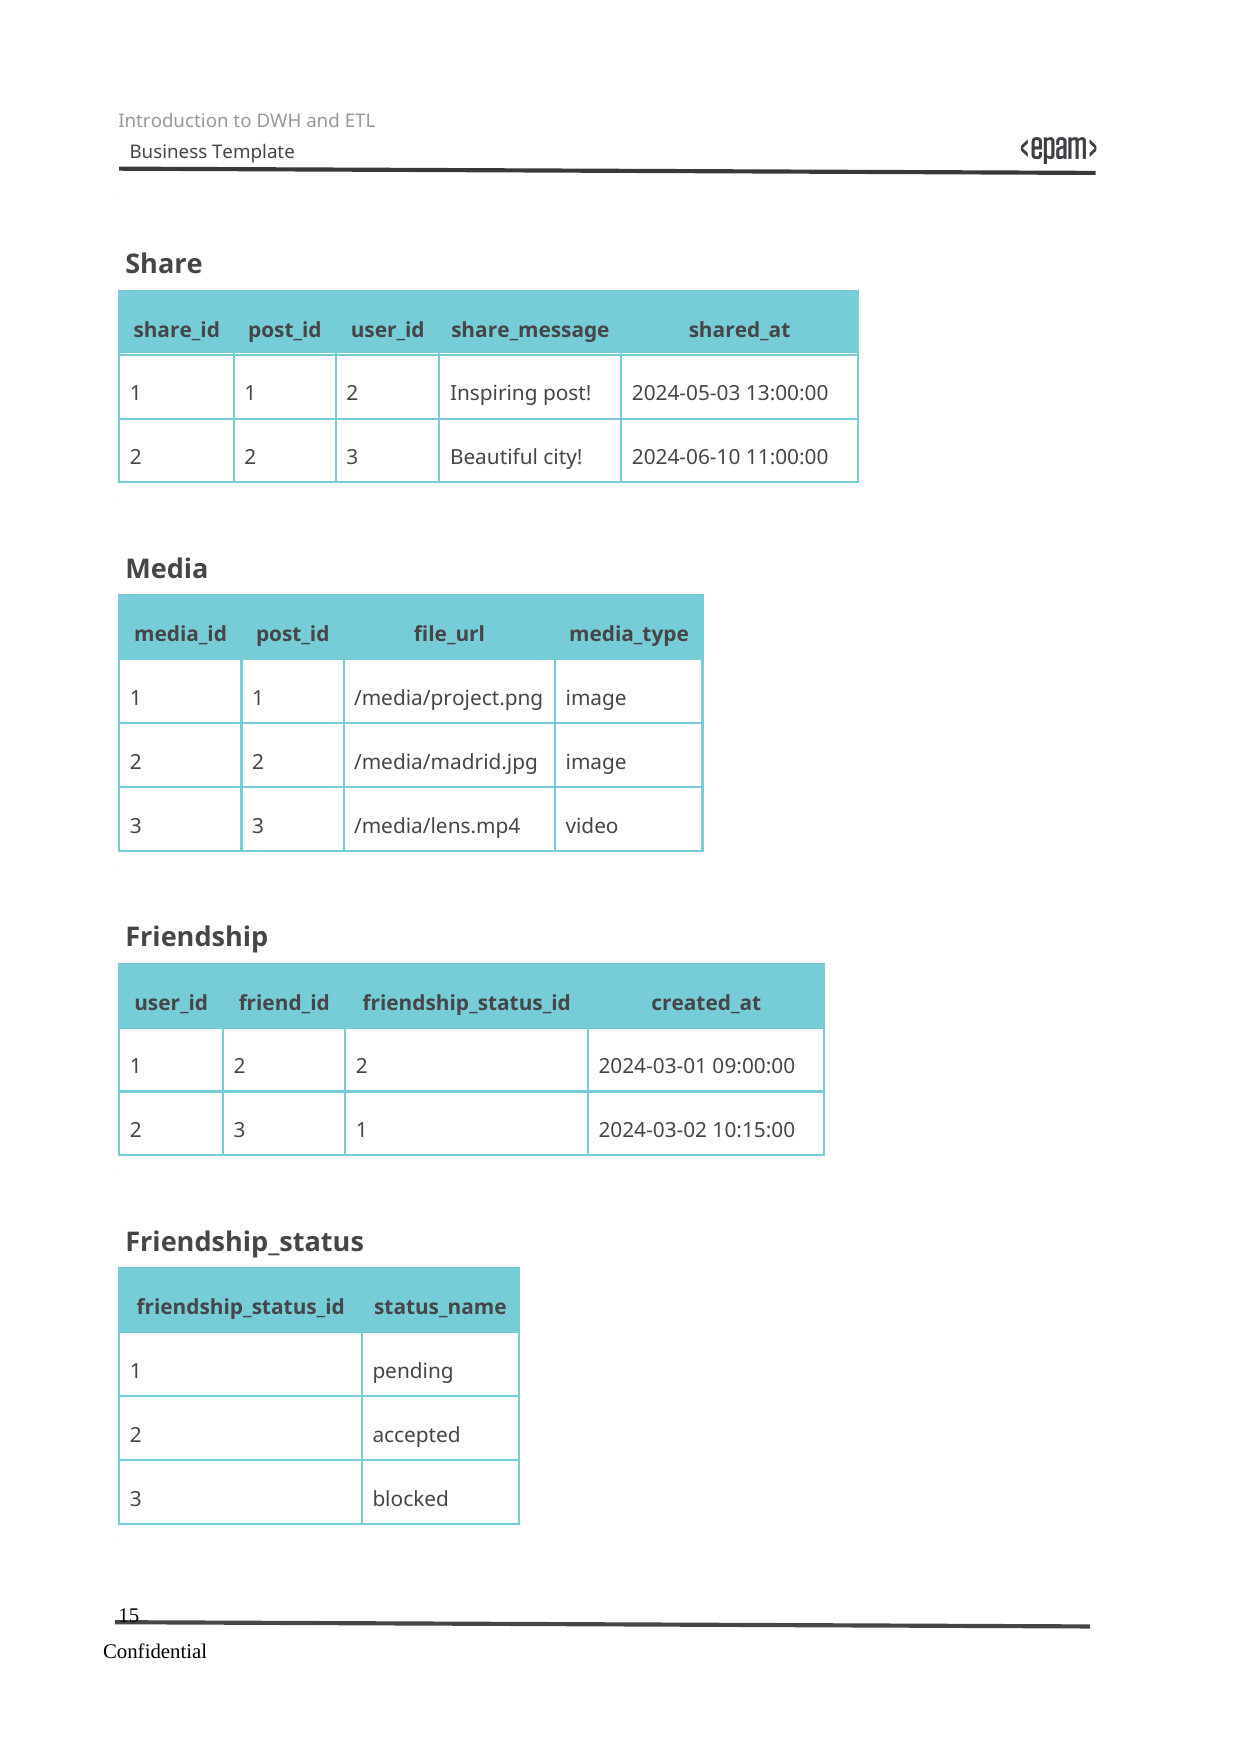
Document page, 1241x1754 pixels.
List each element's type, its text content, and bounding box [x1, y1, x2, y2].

table_cell 1 [120, 1029, 222, 1090]
subtitle Share [118, 244, 1152, 281]
table_header post_id [235, 292, 335, 353]
table_cell 2 [120, 724, 240, 786]
table_cell 2 [120, 1397, 361, 1459]
table_cell 1 [235, 356, 335, 417]
table_header user_id [120, 965, 222, 1027]
table_header created_at [589, 965, 823, 1027]
table_header media_type [556, 596, 701, 658]
table_header status_name [363, 1269, 518, 1331]
table_cell 3 [120, 788, 240, 850]
table_header media_id [120, 596, 240, 658]
table_header share_message [440, 292, 620, 353]
table_cell 3 [120, 1461, 361, 1523]
table_cell 1 [120, 1333, 361, 1395]
table_cell 2024-05-03 13:00:00 [622, 356, 857, 417]
table_header post_id [243, 596, 343, 658]
table_cell image [556, 724, 701, 786]
table_cell /media/project.png [345, 660, 554, 722]
table_cell 3 [243, 788, 343, 850]
table_cell accepted [363, 1397, 518, 1459]
table_cell 1 [346, 1093, 587, 1154]
table_cell 1 [120, 660, 240, 722]
table_cell 2 [346, 1029, 587, 1090]
table_header file_url [345, 596, 554, 658]
table_cell pending [363, 1333, 518, 1395]
table_header share_id [120, 292, 233, 353]
table_cell 3 [224, 1093, 344, 1154]
table_cell blocked [363, 1461, 518, 1523]
table_cell 2 [243, 724, 343, 786]
subtitle Friendship_status [118, 1222, 1152, 1259]
table_header friend_id [224, 965, 344, 1027]
table_header shared_at [622, 292, 857, 353]
table_cell 1 [243, 660, 343, 722]
subtitle Media [118, 549, 1152, 586]
table_cell 2024-03-02 10:15:00 [589, 1093, 823, 1154]
table_cell 2024-06-10 11:00:00 [622, 420, 857, 481]
table_cell 2 [337, 356, 438, 417]
table_cell Beautiful city! [440, 420, 620, 481]
table_cell 3 [337, 420, 438, 481]
table_cell /media/madrid.jpg [345, 724, 554, 786]
subtitle Friendship [118, 917, 1152, 954]
table_header friendship_status_id [120, 1269, 361, 1331]
table_cell /media/lens.mp4 [345, 788, 554, 850]
table_cell 2024-03-01 09:00:00 [589, 1029, 823, 1090]
table_header friendship_status_id [346, 965, 587, 1027]
table_header user_id [337, 292, 438, 353]
table_cell 2 [224, 1029, 344, 1090]
picture [1020, 137, 1097, 164]
table_cell video [556, 788, 701, 850]
table_cell 2 [120, 420, 233, 481]
table_cell 1 [120, 356, 233, 417]
table_cell image [556, 660, 701, 722]
table_cell Inspiring post! [440, 356, 620, 417]
table_cell 2 [120, 1093, 222, 1154]
table_cell 2 [235, 420, 335, 481]
